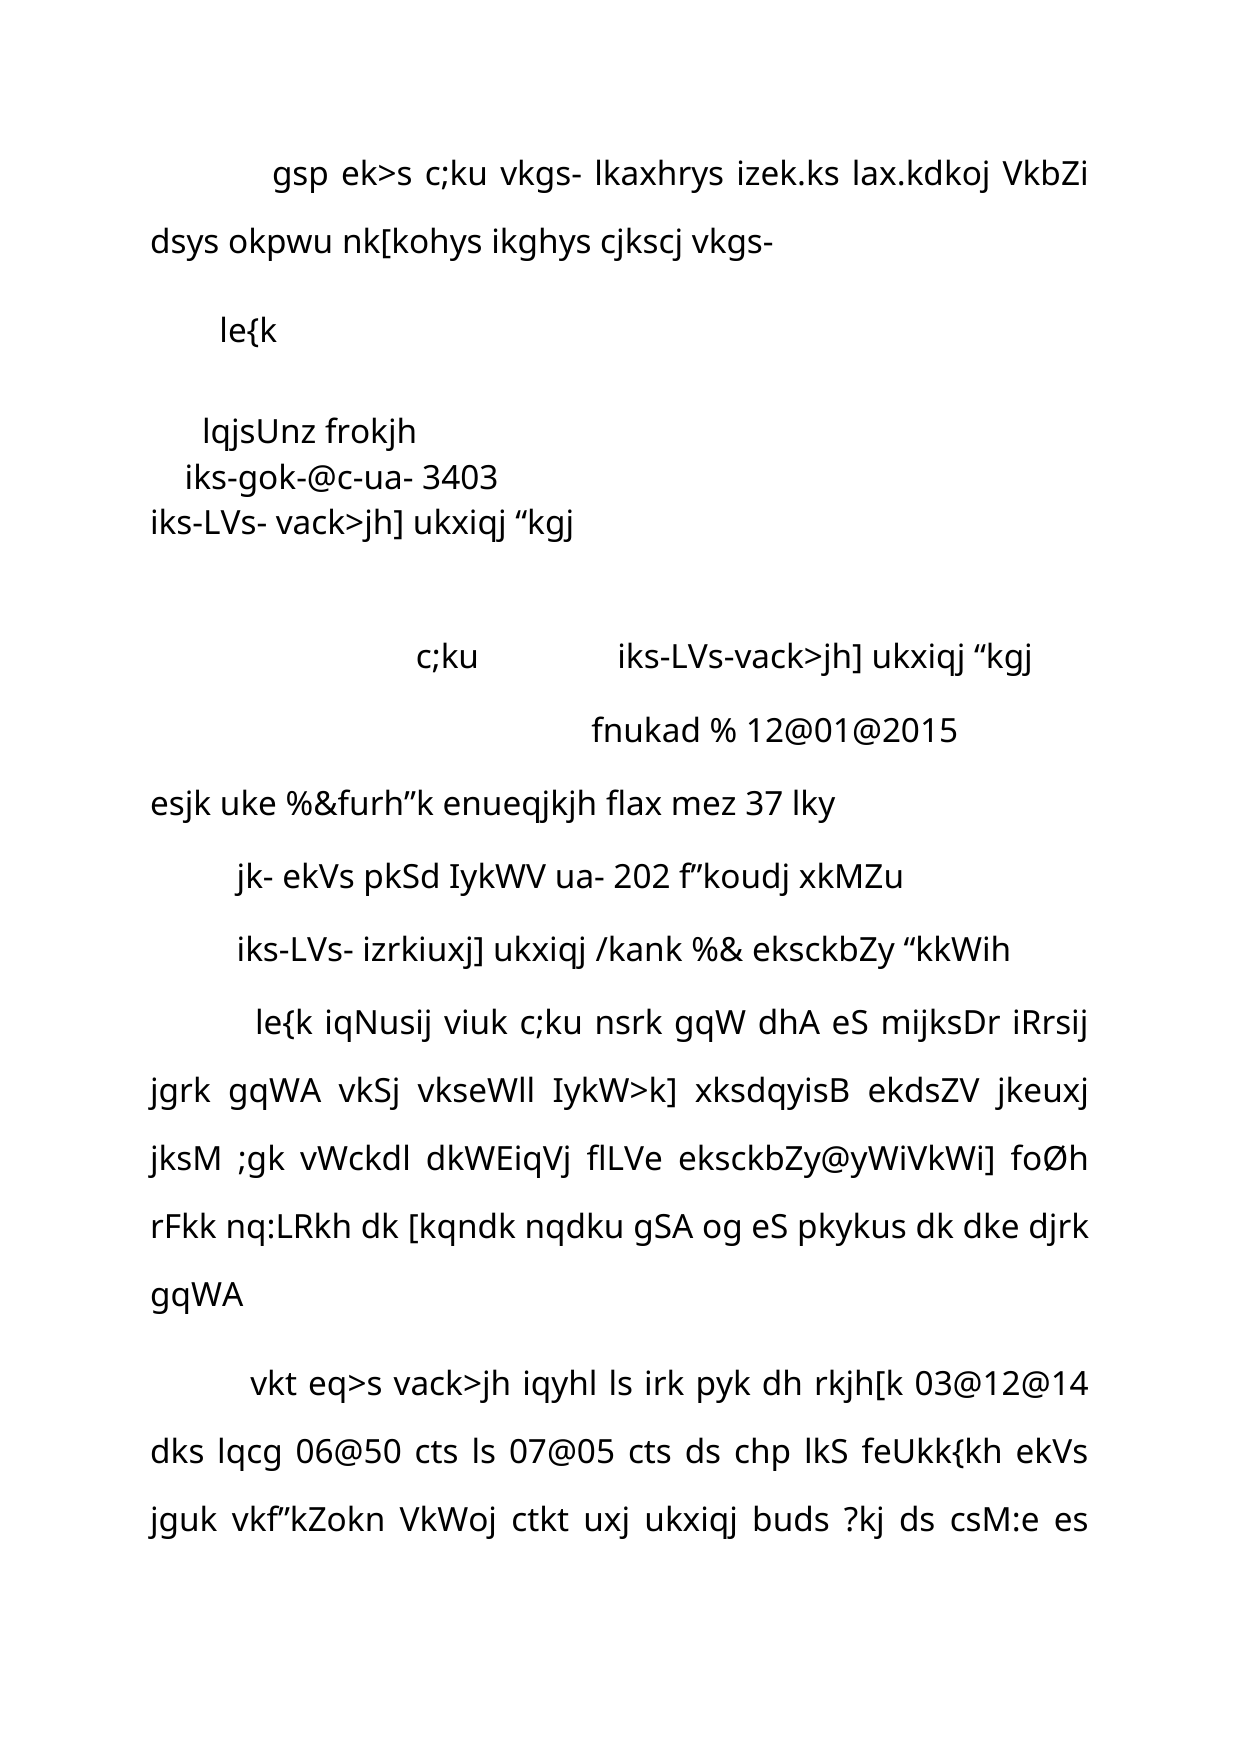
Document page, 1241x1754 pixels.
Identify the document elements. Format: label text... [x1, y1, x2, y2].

text gsp ek>s c;ku vkgs- lkaxhrys izek.ks lax.kdkoj VkbZi dsys okpwu nk[kohys ikghys cjkscj vkgs- [150, 150, 1090, 263]
text le{k iqNusij viuk c;ku nsrk gqW dhA eS mijksDr iRrsij jgrk gqWA vkSj vkseWll IykW>k] xksdqyisB ekdsZV jkeuxj jksM ;gk vWckdl dkWEiqVj flLVe eksckbZy@yWiVkWi] foØh rFkk nq:LRkh dk [kqndk nqdku gSA og eS pkykus dk dke djrk gqWA [150, 998, 1090, 1316]
text jk- ekVs pkSd IykWV ua- 202 f”koudj xkMZu [150, 852, 1090, 898]
text iks-gok-@c-ua- 3403 [150, 453, 1090, 499]
text esjk uke %&furh”k enueqjkjh flax mez 37 lky [150, 779, 1090, 825]
text fnukad % 12@01@2015 [150, 706, 1090, 752]
text c;ku iks-LVs-vack>jh] ukxiqj “kgj [150, 633, 1090, 679]
text iks-LVs- izrkiuxj] ukxiqj /kank %& eksckbZy “kkWih [150, 925, 1090, 971]
text iks-LVs- vack>jh] ukxiqj “kgj [150, 499, 1090, 544]
text le{k [150, 307, 1090, 352]
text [150, 1360, 1090, 1542]
text lqjsUnz frokjh [150, 408, 1090, 453]
